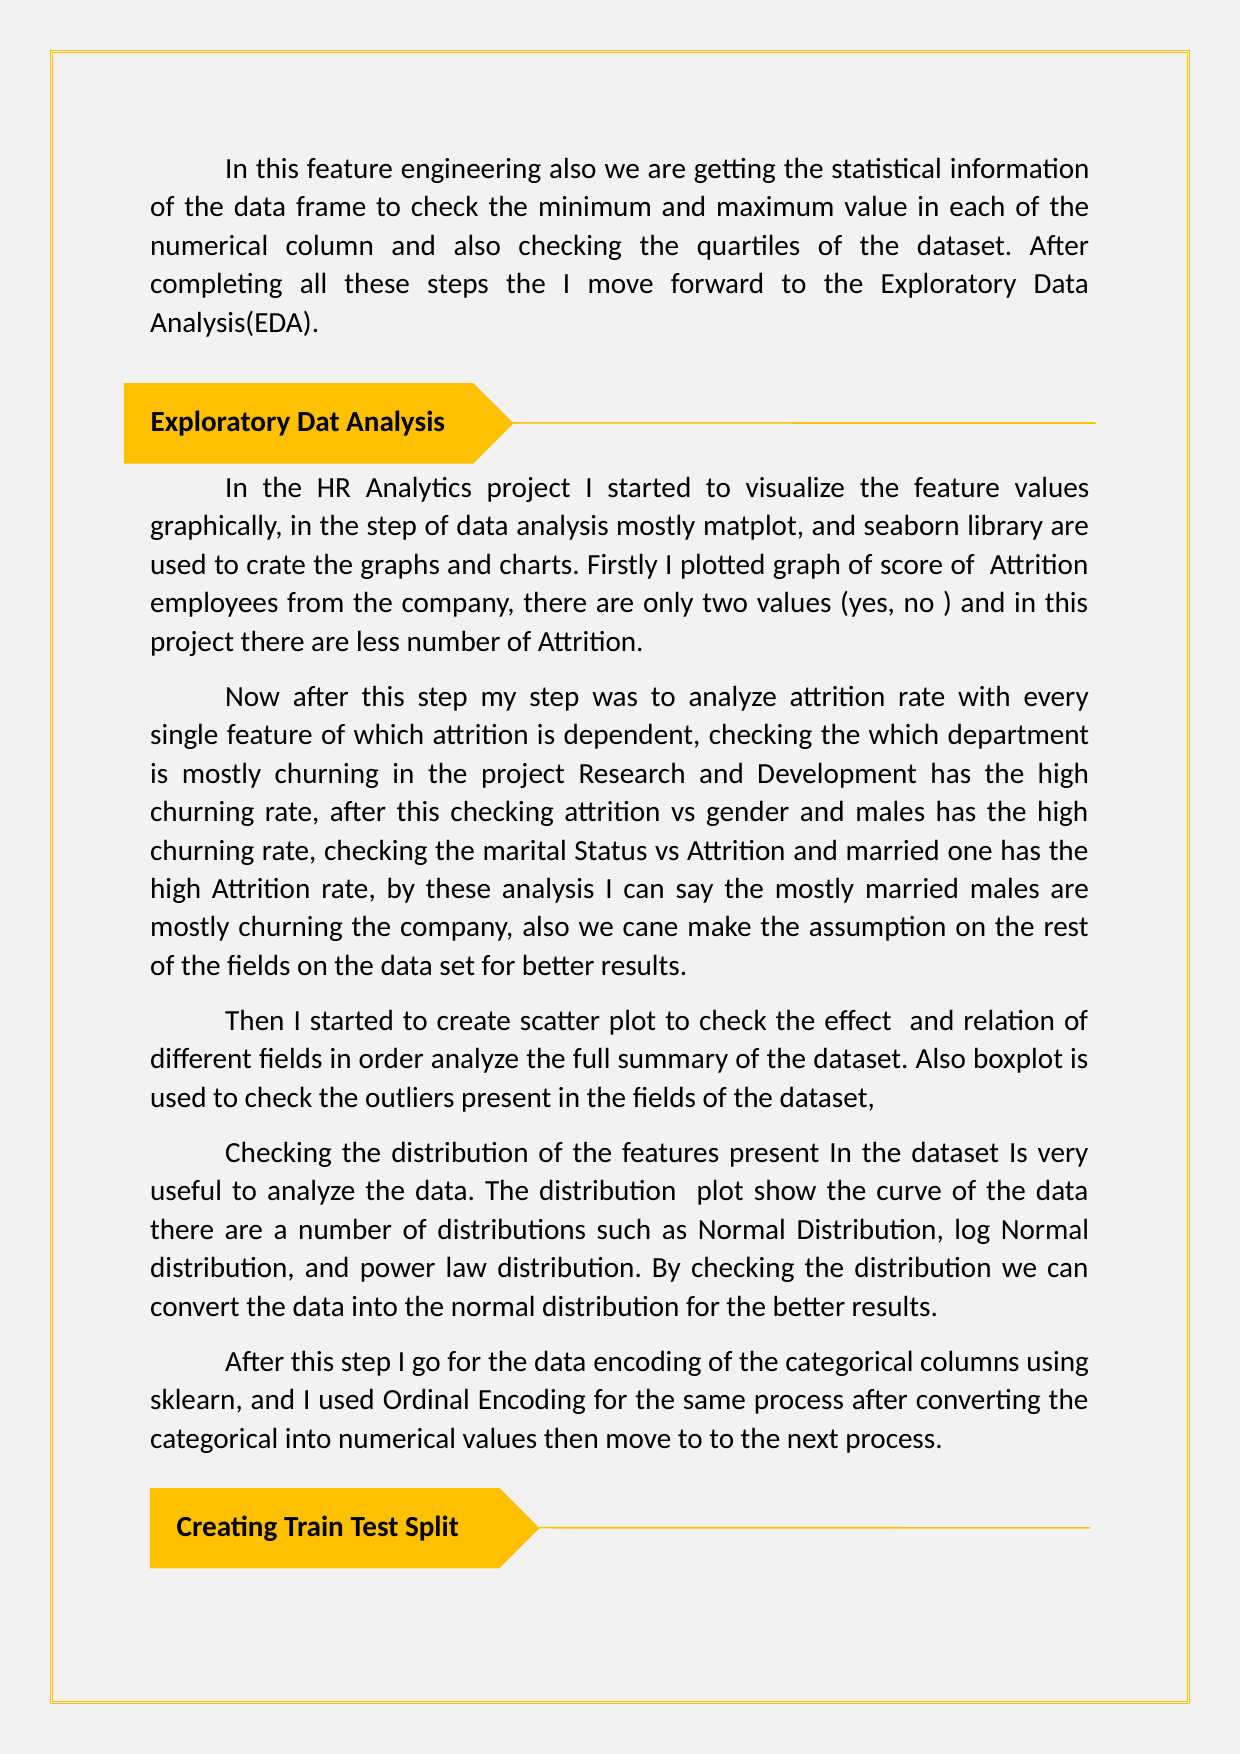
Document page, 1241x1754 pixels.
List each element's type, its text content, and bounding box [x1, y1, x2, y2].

text After this step I go for the data encoding of the categorical columns using sklearn, and I used Ordinal Encoding for the same process after converting the categorical into numerical values then move to to the next process. [150, 1343, 1090, 1455]
text Now after this step my step was to analyze attrition rate with every single feature of which attrition is dependent, checking the which department is mostly churning in the project Research and Development has the high churning rate, after this checking attrition vs gender and males has the high churning rate, checking the marital Status vs Attrition and married one has the high Attrition rate, by these analysis I can say the mostly married males are mostly churning the company, also we cane make the assumption on the rest of the fields on the data set for better results. [150, 678, 1090, 983]
text Then I started to create scatter plot to check the effect and relation of different fields in order analyze the full summary of the dataset. Also boxplot is used to check the outliers present in the fields of the dataset, [150, 1002, 1090, 1114]
text In the HR Analytics project I started to visualize the feature values graphically, in the step of data analysis mostly matplot, and seaborn library are used to crate the graphs and charts. Firstly I plotted graph of score of Attrition employees from the company, there are only two values (yes, no ) and in this project there are less number of Attrition. [150, 469, 1090, 658]
text In this feature engineering also we are getting the statistical information of the data frame to check the minimum and maximum value in each of the numerical column and also checking the quartiles of the dataset. After completing all these steps the I move forward to the Exploratory Data Analysis(EDA). [150, 150, 1090, 339]
text Checking the distribution of the features present In the dataset Is very useful to analyze the data. The distribution plot show the curve of the data there are a number of distributions such as Normal Distribution, log Normal distribution, and power law distribution. By checking the distribution we can convert the data into the normal distribution for the better results. [150, 1134, 1090, 1323]
